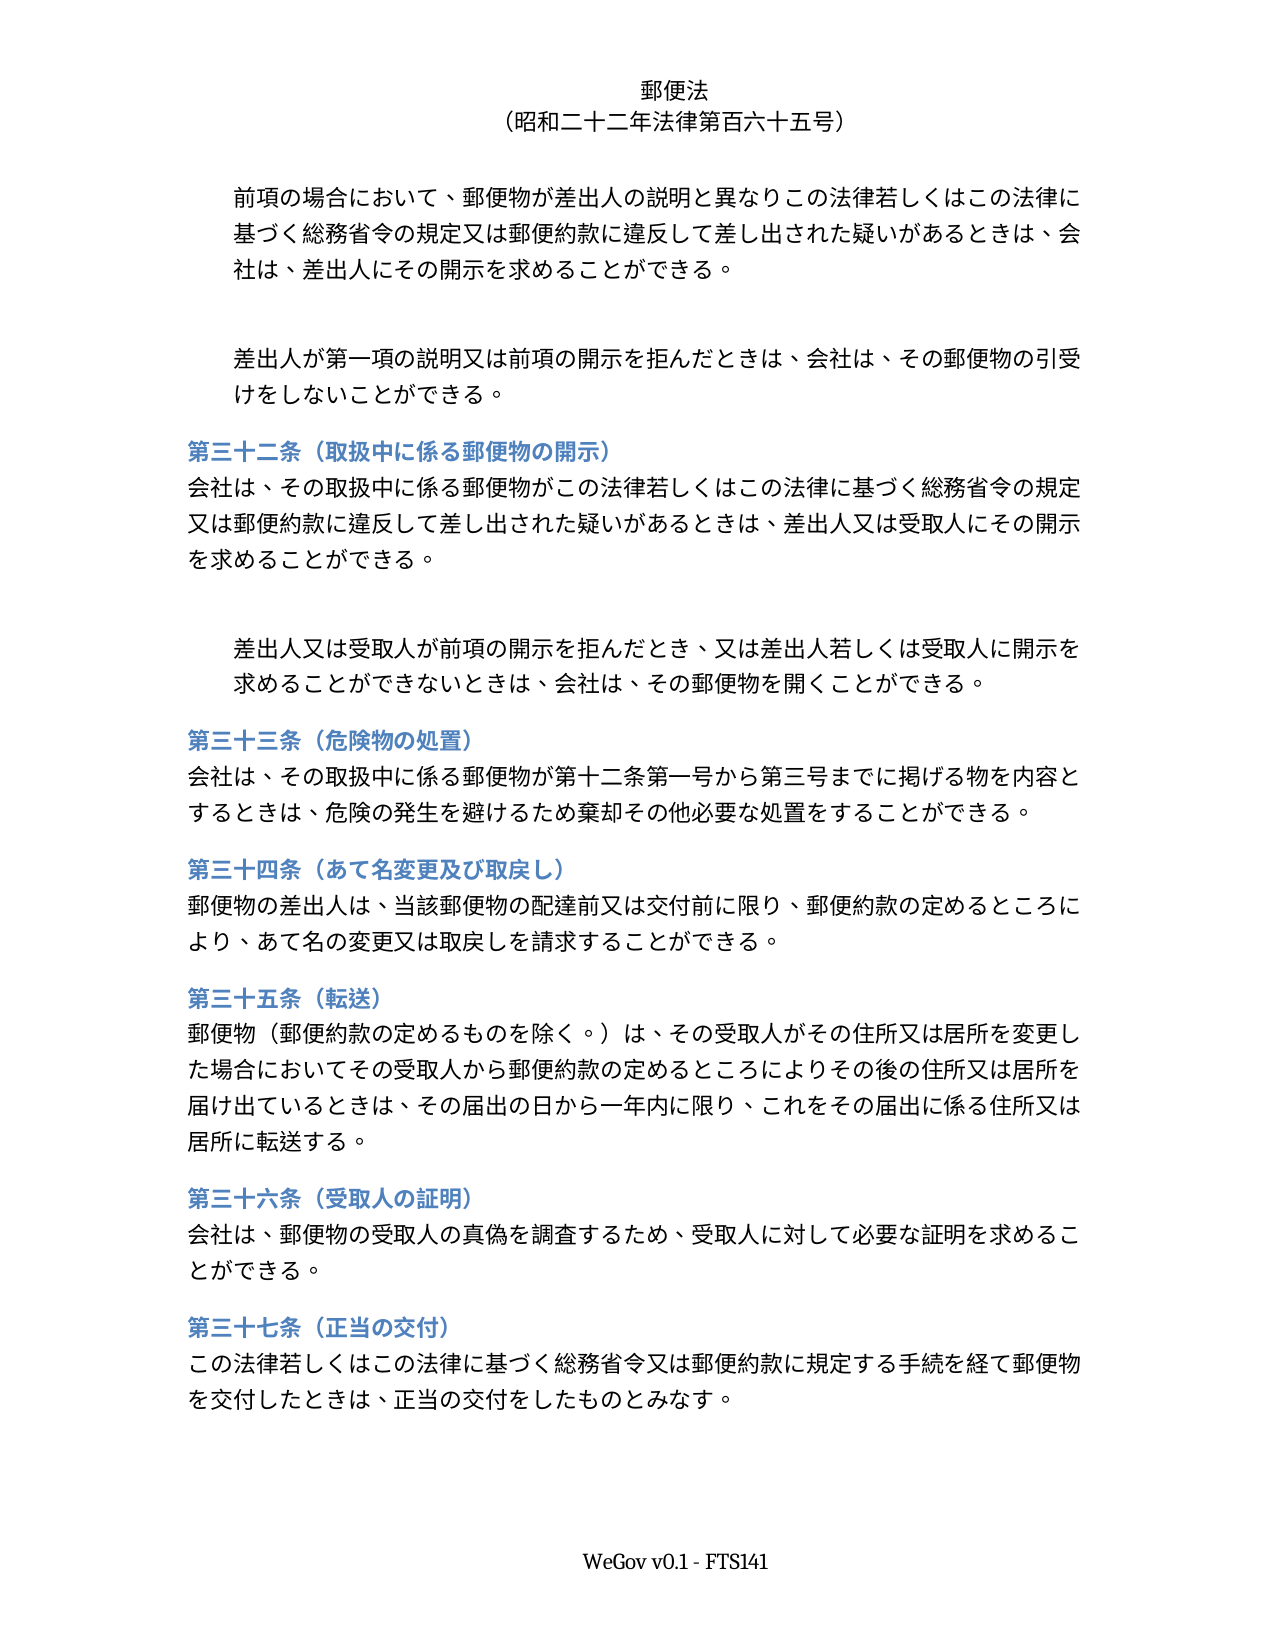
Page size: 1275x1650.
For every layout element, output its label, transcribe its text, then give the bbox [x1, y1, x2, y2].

text 会社は、その取扱中に係る郵便物が第十二条第一号から第三号までに掲げる物を内容とするときは、危険の発生を避けるため棄却その他必要な処置をすることができる。 [187, 761, 1087, 828]
text 会社は、その取扱中に係る郵便物がこの法律若しくはこの法律に基づく総務省令の規定又は郵便約款に違反して差し出された疑いがあるときは、差出人又は受取人にその開示を求めることができる。 [187, 472, 1087, 575]
subtitle 第三十四条（あて名変更及び取戻し） [187, 854, 1087, 885]
text 郵便物（郵便約款の定めるものを除く。）は、その受取人がその住所又は居所を変更した場合においてその受取人から郵便約款の定めるところによりその後の住所又は居所を届け出ているときは、その届出の日から一年内に限り、これをその届出に係る住所又は居所に転送する。 [187, 1018, 1087, 1157]
text この法律若しくはこの法律に基づく総務省令又は郵便約款に規定する手続を経て郵便物を交付したときは、正当の交付をしたものとみなす。 [187, 1348, 1087, 1415]
subtitle 第三十五条（転送） [187, 982, 1087, 1014]
text 郵便物の差出人は、当該郵便物の配達前又は交付前に限り、郵便約款の定めるところにより、あて名の変更又は取戻しを請求することができる。 [187, 890, 1087, 957]
subtitle 第三十三条（危険物の処置） [187, 725, 1087, 756]
subtitle 第三十七条（正当の交付） [187, 1312, 1087, 1343]
subtitle 第三十二条（取扱中に係る郵便物の開示） [187, 436, 1087, 467]
text 差出人又は受取人が前項の開示を拒んだとき、又は差出人若しくは受取人に開示を求めることができないときは、会社は、その郵便物を開くことができる。 [233, 632, 1087, 700]
text 前項の場合において、郵便物が差出人の説明と異なりこの法律若しくはこの法律に基づく総務省令の規定又は郵便約款に違反して差し出された疑いがあるときは、会社は、差出人にその開示を求めることができる。 [233, 182, 1087, 285]
text 会社は、郵便物の受取人の真偽を調査するため、受取人に対して必要な証明を求めることができる。 [187, 1219, 1087, 1286]
text 差出人が第一項の説明又は前項の開示を拒んだときは、会社は、その郵便物の引受けをしないことができる。 [233, 343, 1087, 410]
subtitle 第三十六条（受取人の証明） [187, 1183, 1087, 1214]
